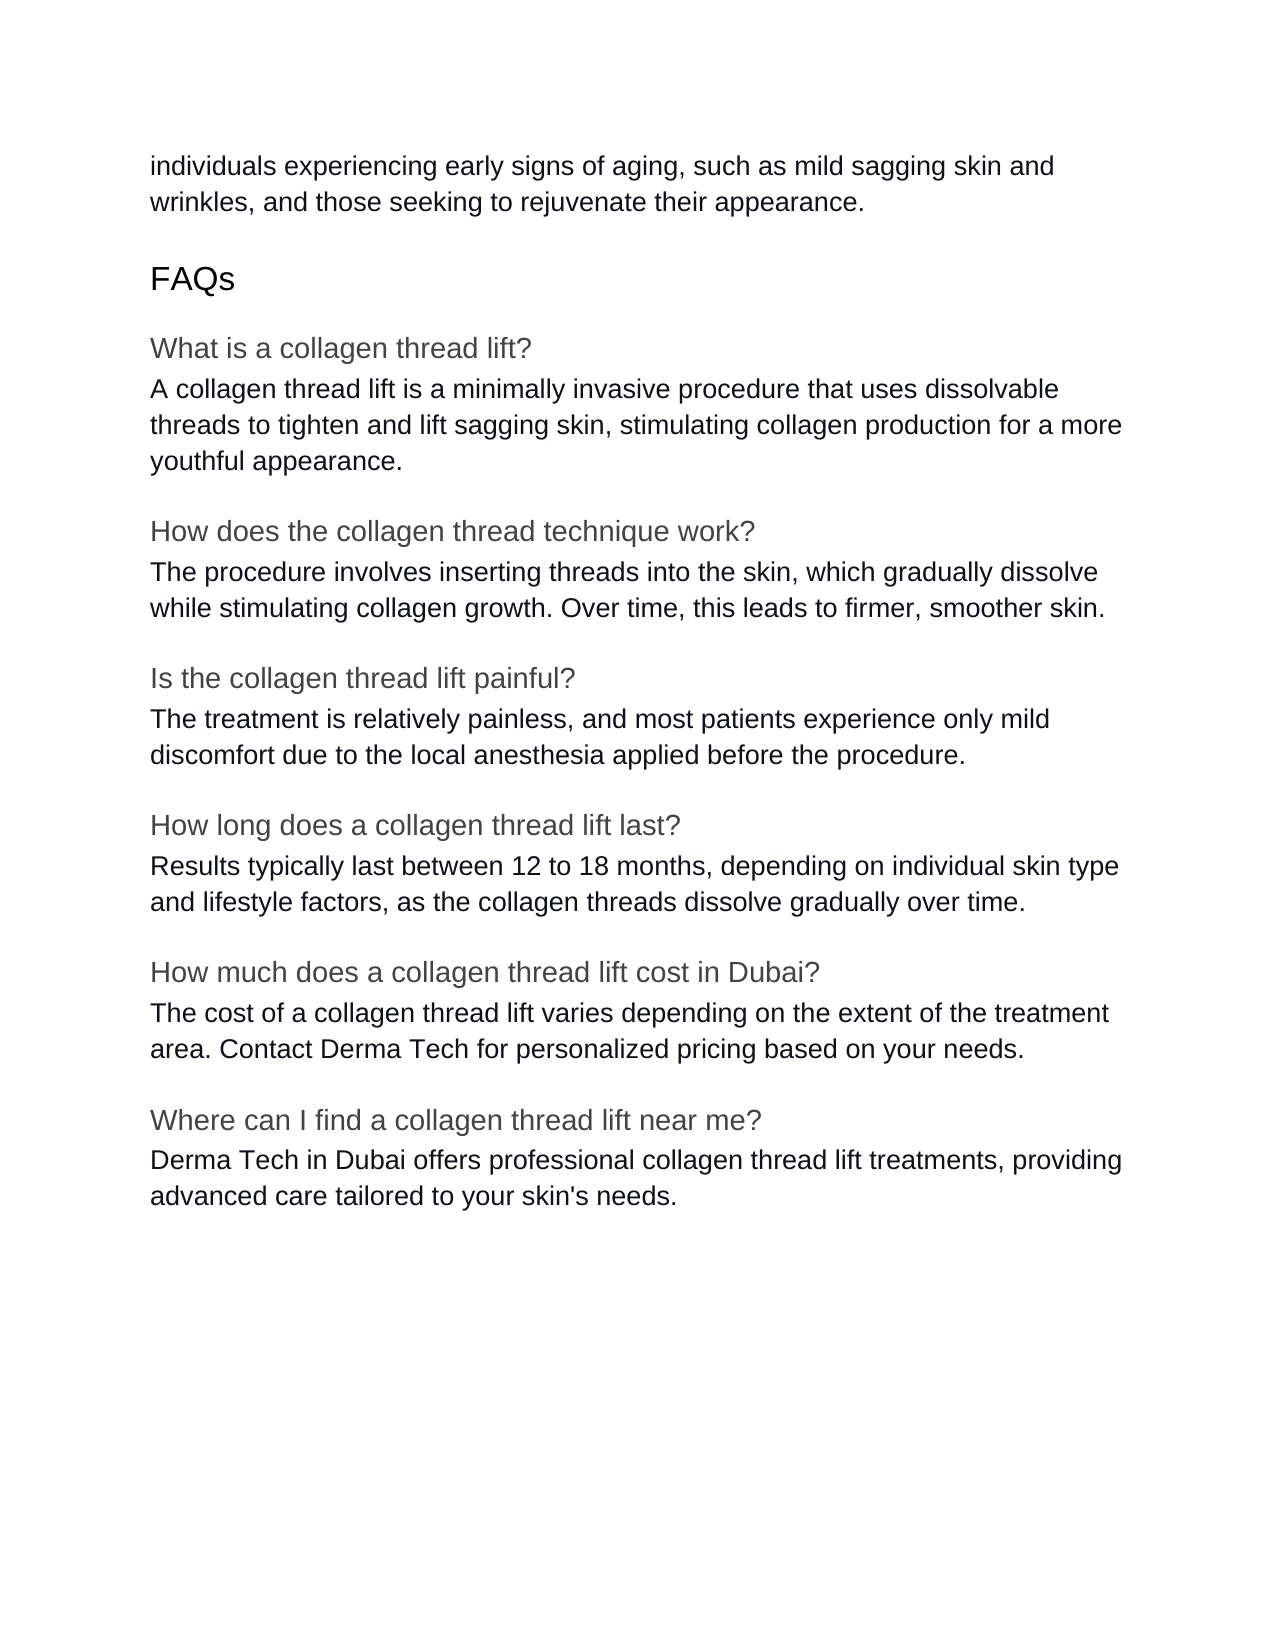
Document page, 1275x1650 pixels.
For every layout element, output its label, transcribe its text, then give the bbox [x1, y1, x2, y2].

subtitle How does the collagen thread technique work? [150, 514, 1125, 548]
text Derma Tech in Dubai offers professional collagen thread lift treatments, providing advanced care tailored to your skin's needs. [150, 1144, 1125, 1212]
subtitle What is a collagen thread lift? [150, 331, 1125, 365]
text The procedure involves inserting threads into the skin, which gradually dissolve while stimulating collagen growth. Over time, this leads to firmer, smoother skin. [150, 556, 1125, 623]
subtitle Is the collagen thread lift painful? [150, 661, 1125, 695]
subtitle How long does a collagen thread lift last? [150, 808, 1125, 842]
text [150, 150, 1125, 217]
text Results typically last between 12 to 18 months, depending on individual skin type and lifestyle factors, as the collagen threads dissolve gradually over time. [150, 850, 1125, 917]
text The cost of a collagen thread lift varies depending on the extent of the treatment area. Contact Derma Tech for personalized pricing based on your needs. [150, 997, 1125, 1064]
text The treatment is relatively painless, and most patients experience only mild discomfort due to the local anesthesia applied before the procedure. [150, 703, 1125, 770]
subtitle FAQs [150, 259, 1125, 298]
text A collagen thread lift is a minimally invasive procedure that uses dissolvable threads to tighten and lift sagging skin, stimulating collagen production for a more youthful appearance. [150, 373, 1125, 476]
subtitle How much does a collagen thread lift cost in Dubai? [150, 955, 1125, 989]
subtitle Where can I find a collagen thread lift near me? [150, 1102, 1125, 1136]
